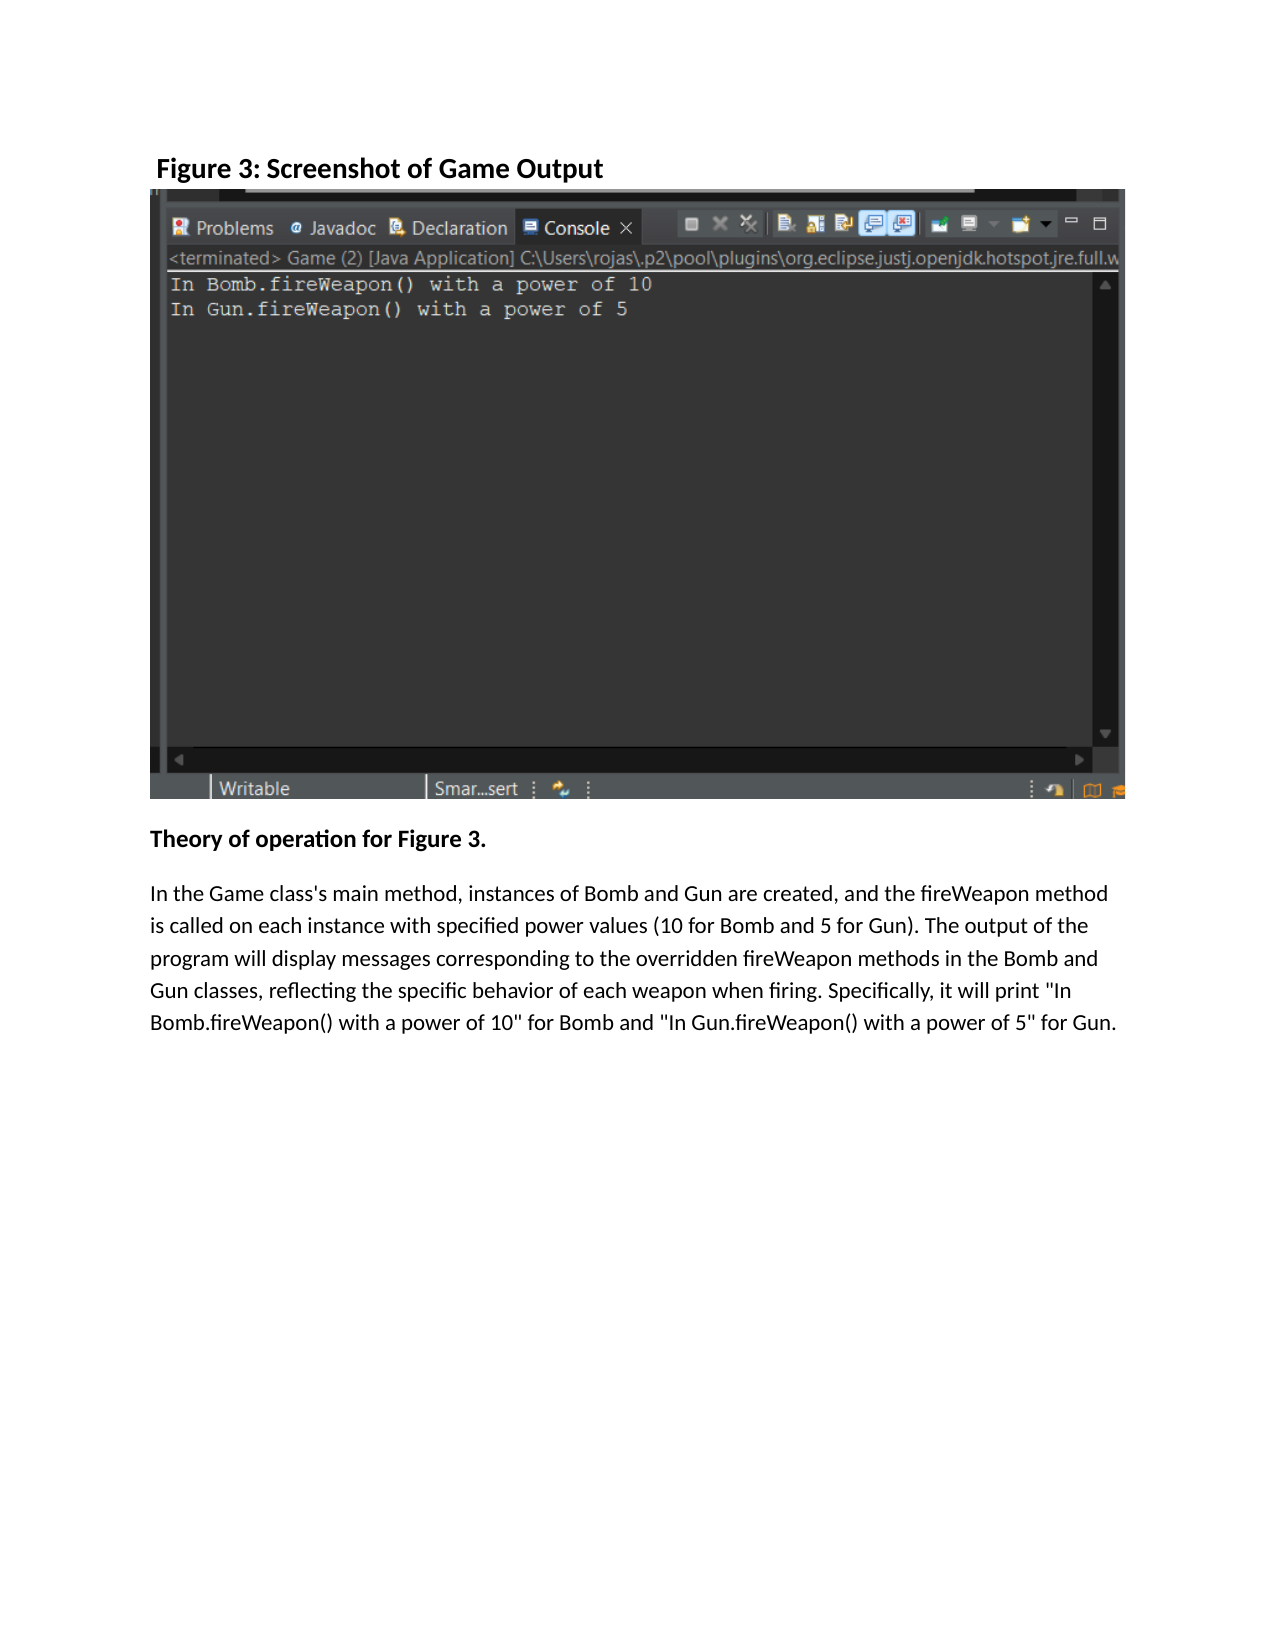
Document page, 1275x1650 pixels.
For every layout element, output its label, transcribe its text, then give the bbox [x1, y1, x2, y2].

text Theory of operation for Figure 3. [150, 823, 1125, 854]
text Figure 3: Screenshot of Game Output [150, 150, 1125, 189]
picture [150, 189, 1125, 799]
text In the Game class's main method, instances of Bomb and Gun are created, and the fireWeapon method is called on each instance with specified power values (10 for Bomb and 5 for Gun). The output of the program will display messages corresponding to the overridden fireWeapon methods in the Bomb and Gun classes, reflecting the specific behavior of each weapon when firing. Specifically, it will print "In Bomb.fireWeapon() with a power of 10" for Bomb and "In Gun.fireWeapon() with a power of 5" for Gun. [150, 879, 1125, 1036]
